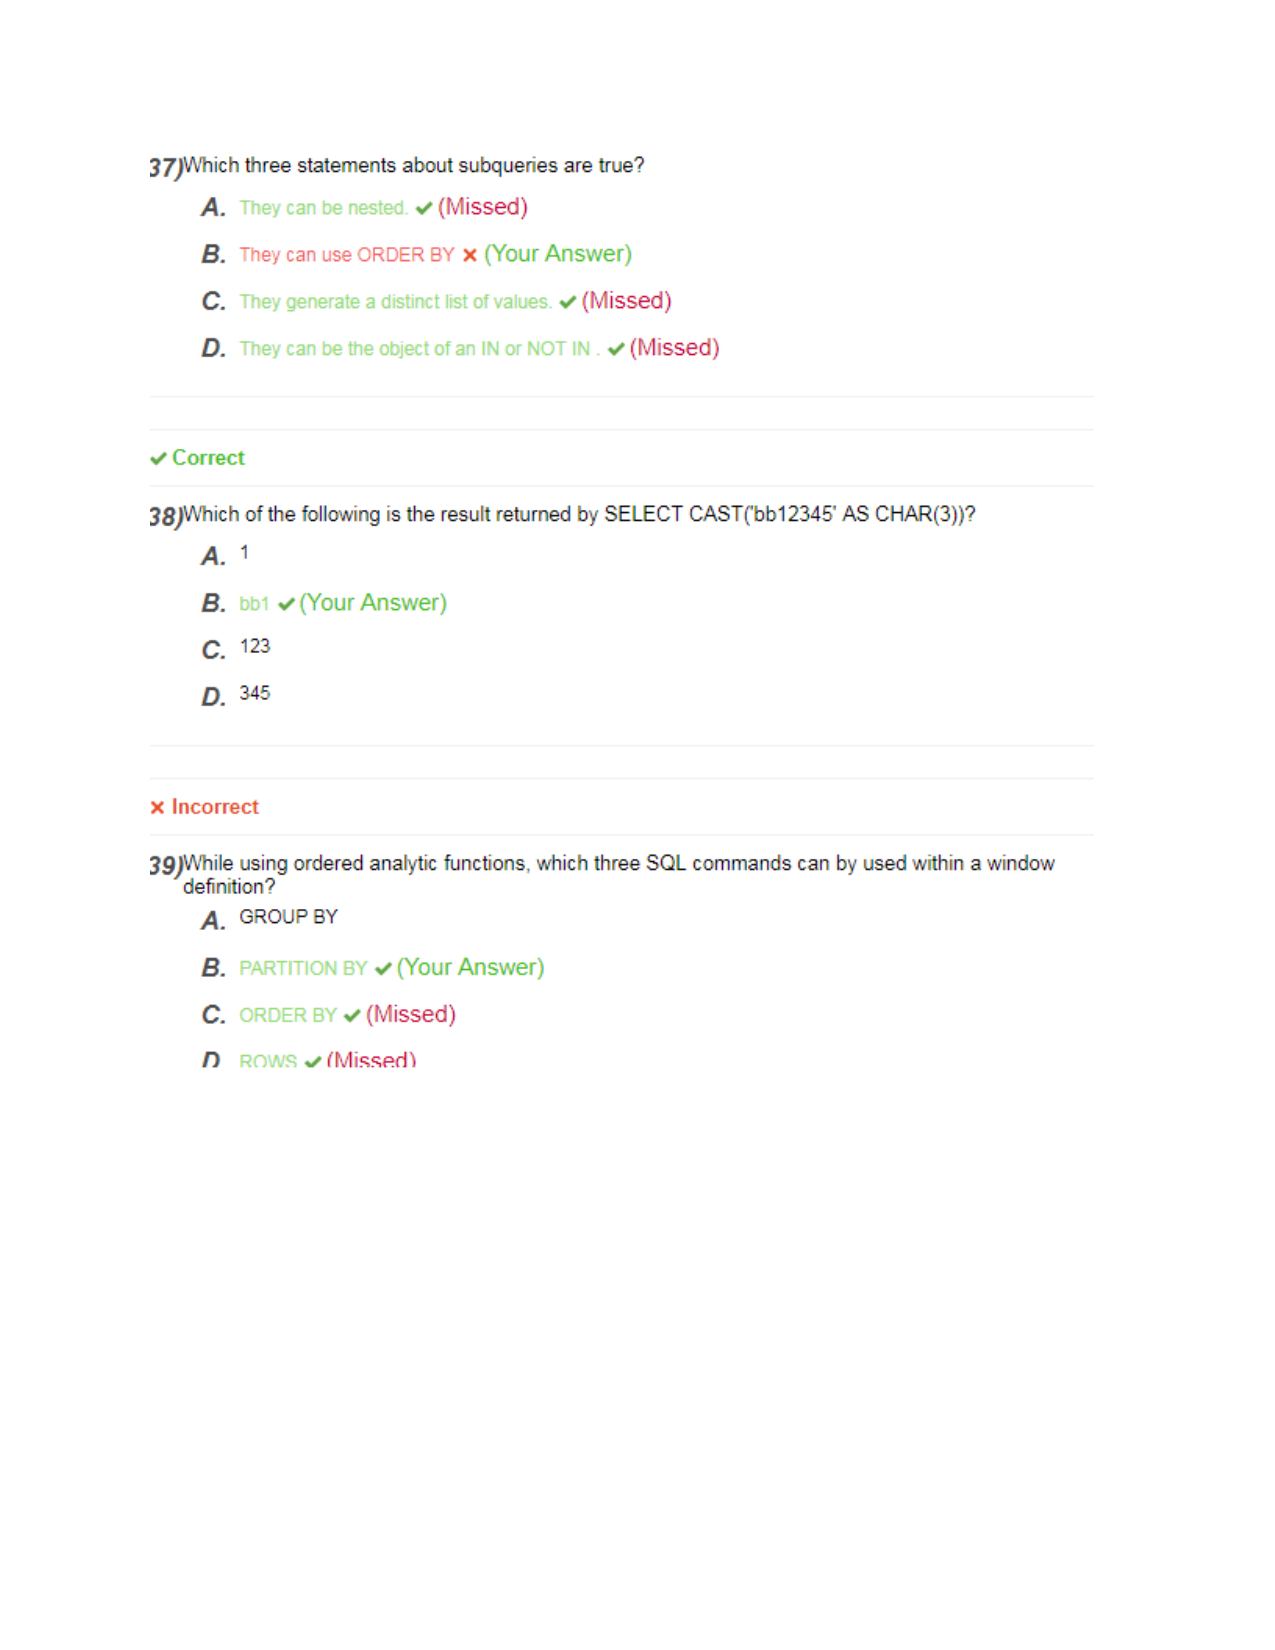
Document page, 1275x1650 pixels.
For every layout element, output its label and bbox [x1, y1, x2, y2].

picture [150, 150, 1094, 1077]
